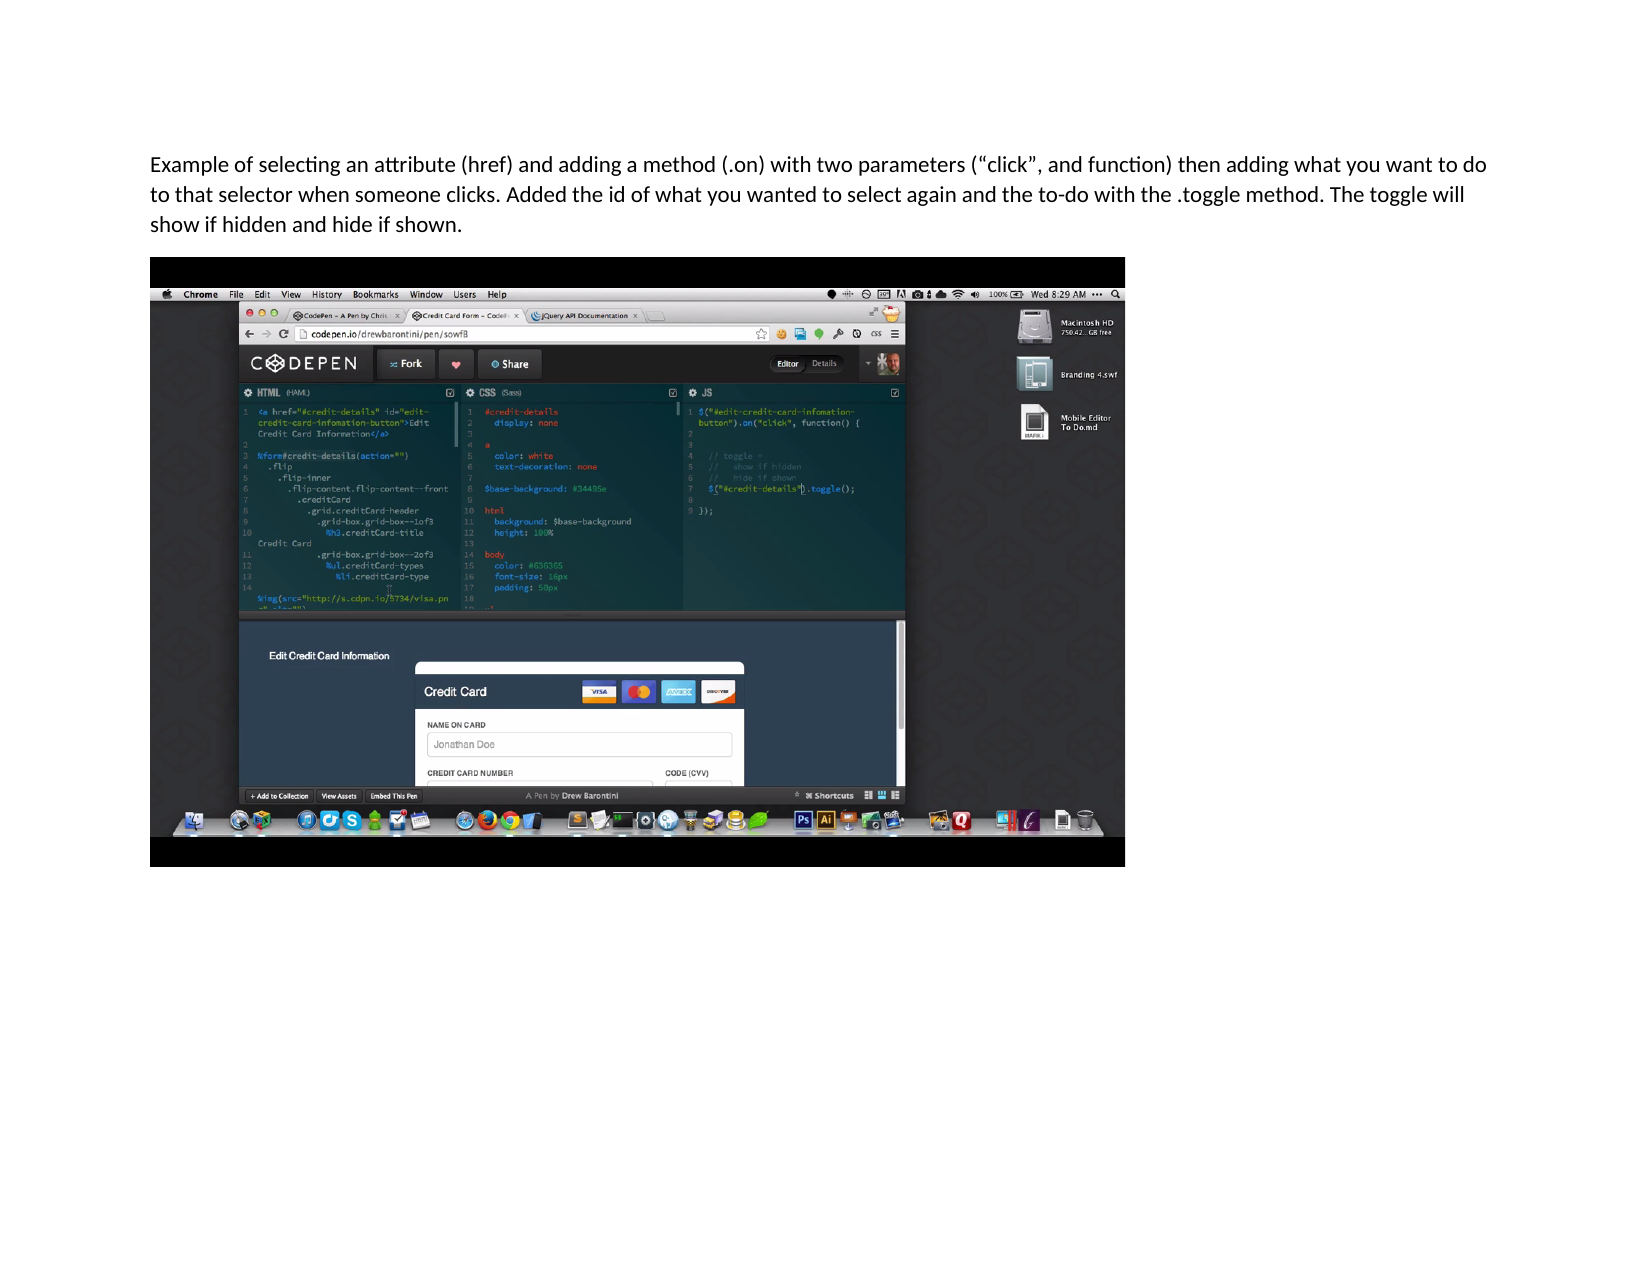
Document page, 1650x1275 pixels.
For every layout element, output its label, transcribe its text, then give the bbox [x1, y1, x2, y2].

text Example of selecting an attribute (href) and adding a method (.on) with two parameters (“click”, and function) then adding what you want to do to that selector when someone clicks. Added the id of what you wanted to select again and the to-do with the .toggle method. The toggle will show if hidden and hide if shown. [150, 150, 1500, 238]
picture [150, 257, 1125, 867]
